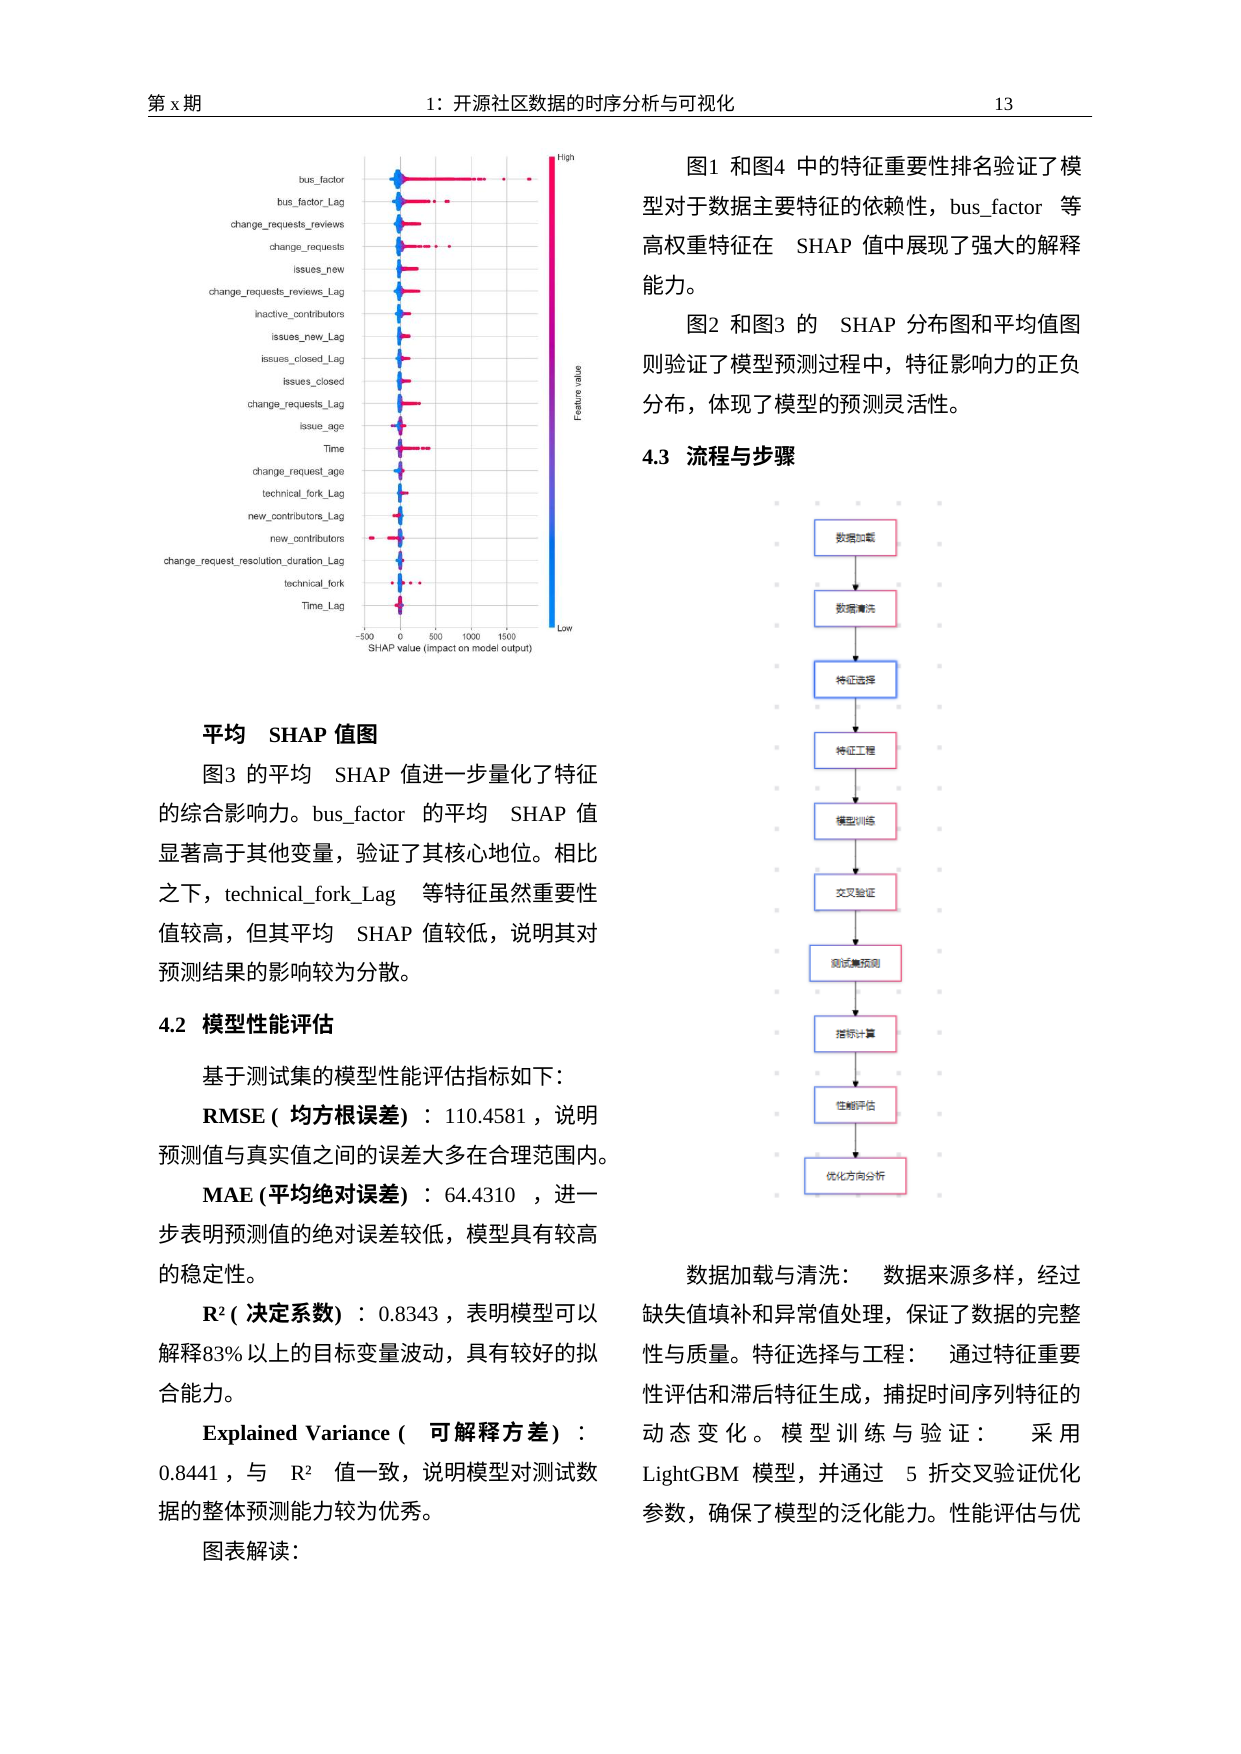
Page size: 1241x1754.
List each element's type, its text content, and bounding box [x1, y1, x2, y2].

text RMSE (均方根误差)：110.4581，说明预测值与真实值之间的误差大多在合理范围内。 [158, 1098, 598, 1170]
text 图2和图3的 SHAP 分布图和平均值图则验证了模型预测过程中，特征影响力的正负分布，体现了模型的预测灵活性。 [642, 307, 1082, 419]
picture [158, 148, 588, 658]
text 4.3 流程与步骤 [642, 438, 1082, 471]
text 4.2 模型性能评估 [158, 1006, 598, 1039]
text 平均 SHAP 值图 [158, 717, 598, 750]
text R² (决定系数)：0.8343，表明模型可以解释83%以上的目标变量波动，具有较好的拟合能力。 [158, 1295, 598, 1408]
text 基于测试集的模型性能评估指标如下： [158, 1058, 598, 1091]
text 图1和图4中的特征重要性排名验证了模型对于数据主要特征的依赖性，bus_factor 等高权重特征在 SHAP 值中展现了强大的解释能力。 [642, 148, 1082, 300]
picture [763, 489, 955, 1213]
text Explained Variance (可解释方差)：0.8441，与 R² 值一致，说明模型对测试数据的整体预测能力较为优秀。 [158, 1414, 598, 1527]
text MAE (平均绝对误差)：64.4310，进一步表明预测值的绝对误差较低，模型具有较高的稳定性。 [158, 1177, 598, 1289]
text 图3的平均 SHAP 值进一步量化了特征的综合影响力。bus_factor 的平均 SHAP 值显著高于其他变量，验证了其核心地位。相比之下，technical_fork_Lag 等特征虽然重要性值较高，但其平均 SHAP 值较低，说明其对预测结果的影响较为分散。 [158, 756, 598, 988]
text 图表解读： [158, 1533, 598, 1566]
